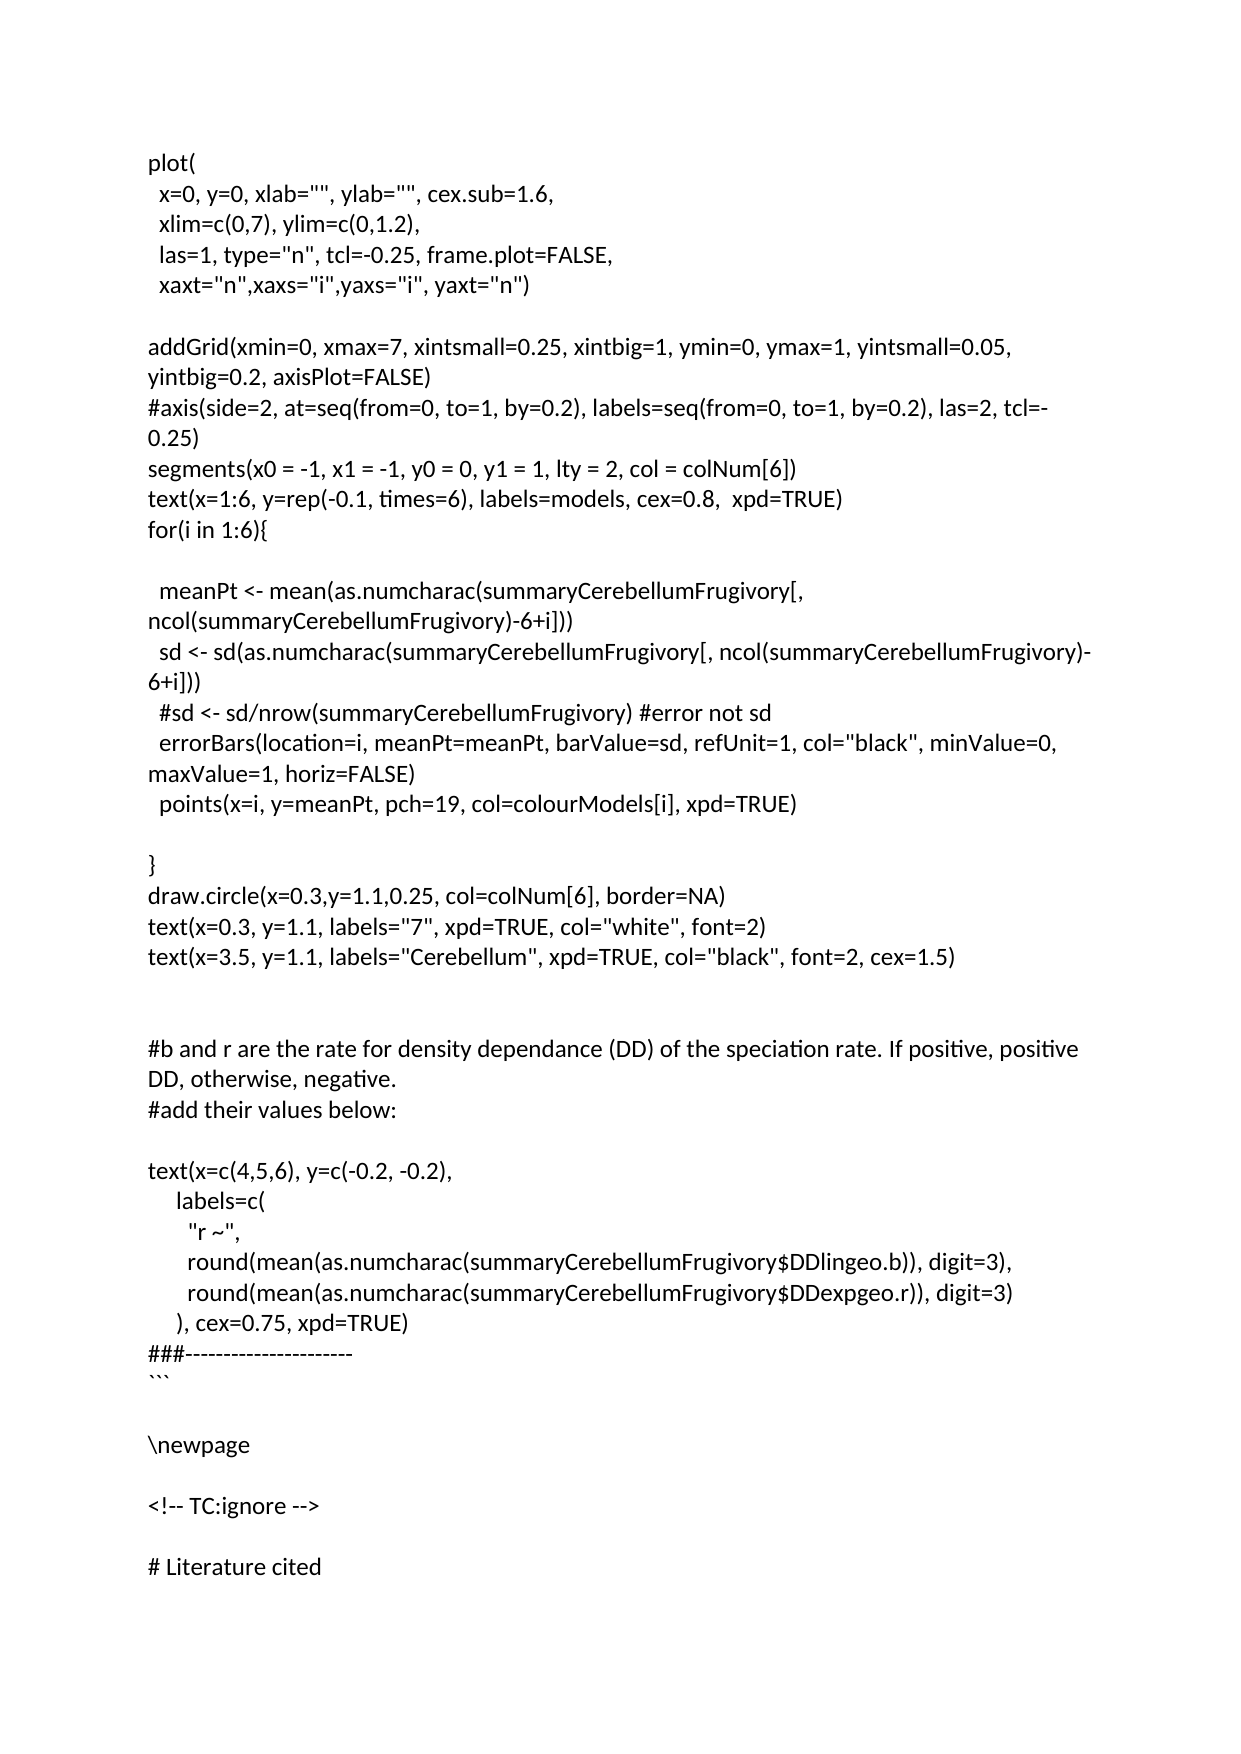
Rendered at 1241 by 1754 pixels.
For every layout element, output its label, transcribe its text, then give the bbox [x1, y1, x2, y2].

text #add their values below: [148, 1094, 1093, 1124]
text for(i in 1:6){ [148, 514, 1093, 544]
text sd <- sd(as.numcharac(summaryCerebellumFrugivory[, ncol(summaryCerebellumFrugivory)-6+i])) [148, 636, 1093, 697]
text errorBars(location=i, meanPt=meanPt, barValue=sd, refUnit=1, col="black", minValue=0, maxValue=1, horiz=FALSE) [148, 727, 1093, 788]
text text(x=3.5, y=1.1, labels="Cerebellum", xpd=TRUE, col="black", font=2, cex=1.5) [148, 941, 1093, 972]
text segments(x0 = -1, x1 = -1, y0 = 0, y1 = 1, lty = 2, col = colNum[6]) [148, 453, 1093, 483]
text xaxt="n",xaxs="i",yaxs="i", yaxt="n") [148, 270, 1093, 300]
text meanPt <- mean(as.numcharac(summaryCerebellumFrugivory[, ncol(summaryCerebellumFrugivory)-6+i])) [148, 575, 1093, 636]
text text(x=0.3, y=1.1, labels="7", xpd=TRUE, col="white", font=2) [148, 911, 1093, 941]
text las=1, type="n", tcl=-0.25, frame.plot=FALSE, [148, 239, 1093, 270]
text ``` [148, 1368, 1093, 1399]
text \newpage [148, 1429, 1093, 1460]
text ), cex=0.75, xpd=TRUE) [148, 1307, 1093, 1338]
text #b and r are the rate for density dependance (DD) of the speciation rate. If positive, positive DD, otherwise, negative. [148, 1033, 1093, 1094]
text #sd <- sd/nrow(summaryCerebellumFrugivory) #error not sd [148, 697, 1093, 727]
text addGrid(xmin=0, xmax=7, xintsmall=0.25, xintbig=1, ymin=0, ymax=1, yintsmall=0.05, yintbig=0.2, axisPlot=FALSE) [148, 331, 1093, 392]
text "r ~", [148, 1216, 1093, 1246]
text plot( [148, 148, 1093, 178]
text labels=c( [148, 1185, 1093, 1216]
text draw.circle(x=0.3,y=1.1,0.25, col=colNum[6], border=NA) [148, 880, 1093, 911]
text } [148, 849, 1093, 880]
text ###---------------------- [148, 1338, 1093, 1368]
text x=0, y=0, xlab="", ylab="", cex.sub=1.6, [148, 178, 1093, 209]
text xlim=c(0,7), ylim=c(0,1.2), [148, 209, 1093, 239]
text text(x=c(4,5,6), y=c(-0.2, -0.2), [148, 1155, 1093, 1185]
text # Literature cited [148, 1552, 1093, 1582]
text text(x=1:6, y=rep(-0.1, times=6), labels=models, cex=0.8, xpd=TRUE) [148, 483, 1093, 514]
text <!-- TC:ignore --> [148, 1491, 1093, 1521]
text points(x=i, y=meanPt, pch=19, col=colourModels[i], xpd=TRUE) [148, 788, 1093, 819]
text #axis(side=2, at=seq(from=0, to=1, by=0.2), labels=seq(from=0, to=1, by=0.2), las=2, tcl=-0.25) [148, 392, 1093, 453]
text round(mean(as.numcharac(summaryCerebellumFrugivory$DDlingeo.b)), digit=3), [148, 1246, 1093, 1277]
text round(mean(as.numcharac(summaryCerebellumFrugivory$DDexpgeo.r)), digit=3) [148, 1277, 1093, 1307]
